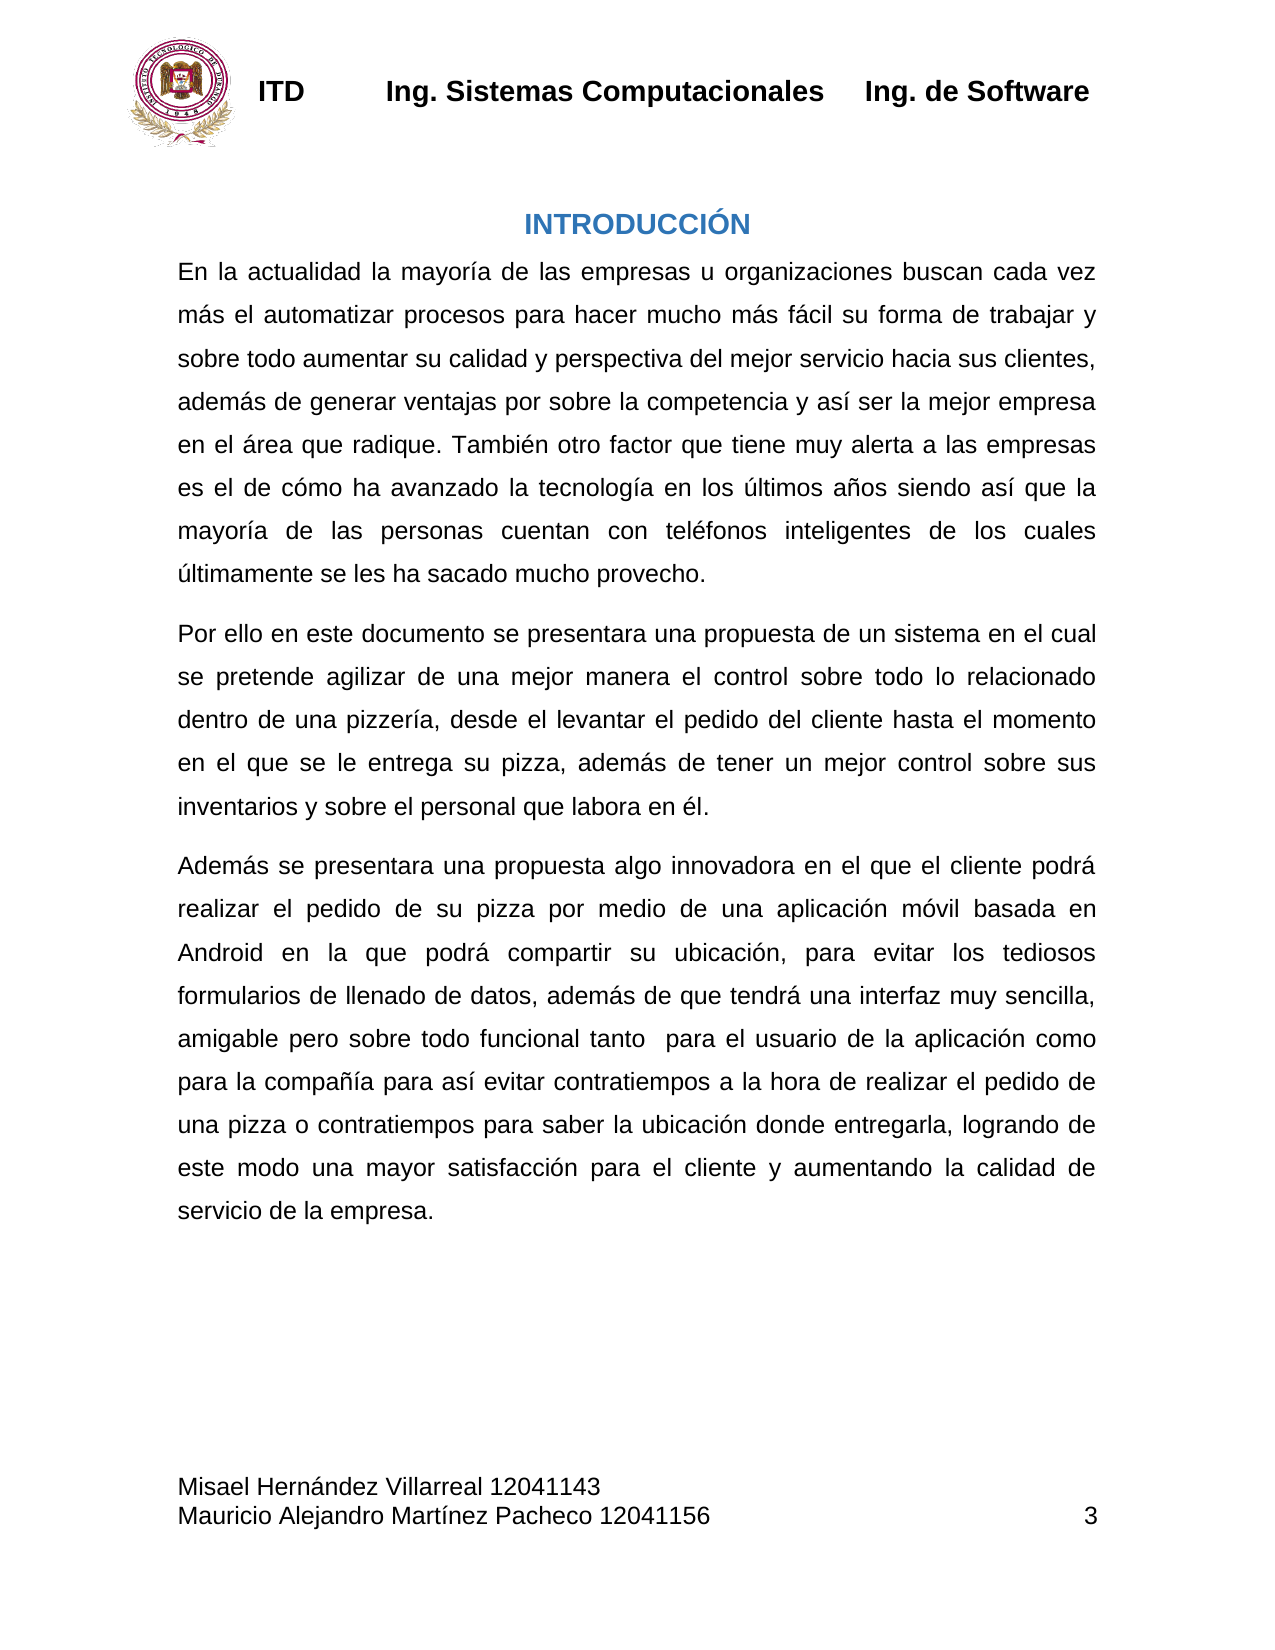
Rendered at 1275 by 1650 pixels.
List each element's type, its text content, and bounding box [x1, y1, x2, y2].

text Por ello en este documento se presentara una propuesta de un sistema en el cual se pretende agilizar de una mejor manera el control sobre todo lo relacionado dentro de una pizzería, desde el levantar el pedido del cliente hasta el momento en el que se le entrega su pizza, además de tener un mejor control sobre sus inventarios y sobre el personal que labora en él. [177, 619, 1098, 820]
subtitle INTRODUCCIÓN [177, 207, 1098, 241]
picture [126, 37, 236, 147]
text En la actualidad la mayoría de las empresas u organizaciones buscan cada vez más el automatizar procesos para hacer mucho más fácil su forma de trabajar y sobre todo aumentar su calidad y perspectiva del mejor servicio hacia sus clientes, además de generar ventajas por sobre la competencia y así ser la mejor empresa en el área que radique. También otro factor que tiene muy alerta a las empresas es el de cómo ha avanzado la tecnología en los últimos años siendo así que la mayoría de las personas cuentan con teléfonos inteligentes de los cuales últimamente se les ha sacado mucho provecho. [177, 257, 1098, 588]
text Además se presentara una propuesta algo innovadora en el que el cliente podrá realizar el pedido de su pizza por medio de una aplicación móvil basada en Android en la que podrá compartir su ubicación, para evitar los tediosos formularios de llenado de datos, además de que tendrá una interfaz muy sencilla, amigable pero sobre todo funcional tanto para el usuario de la aplicación como para la compañía para así evitar contratiempos a la hora de realizar el pedido de una pizza o contratiempos para saber la ubicación donde entregarla, logrando de este modo una mayor satisfacción para el cliente y aumentando la calidad de servicio de la empresa. [177, 851, 1098, 1225]
